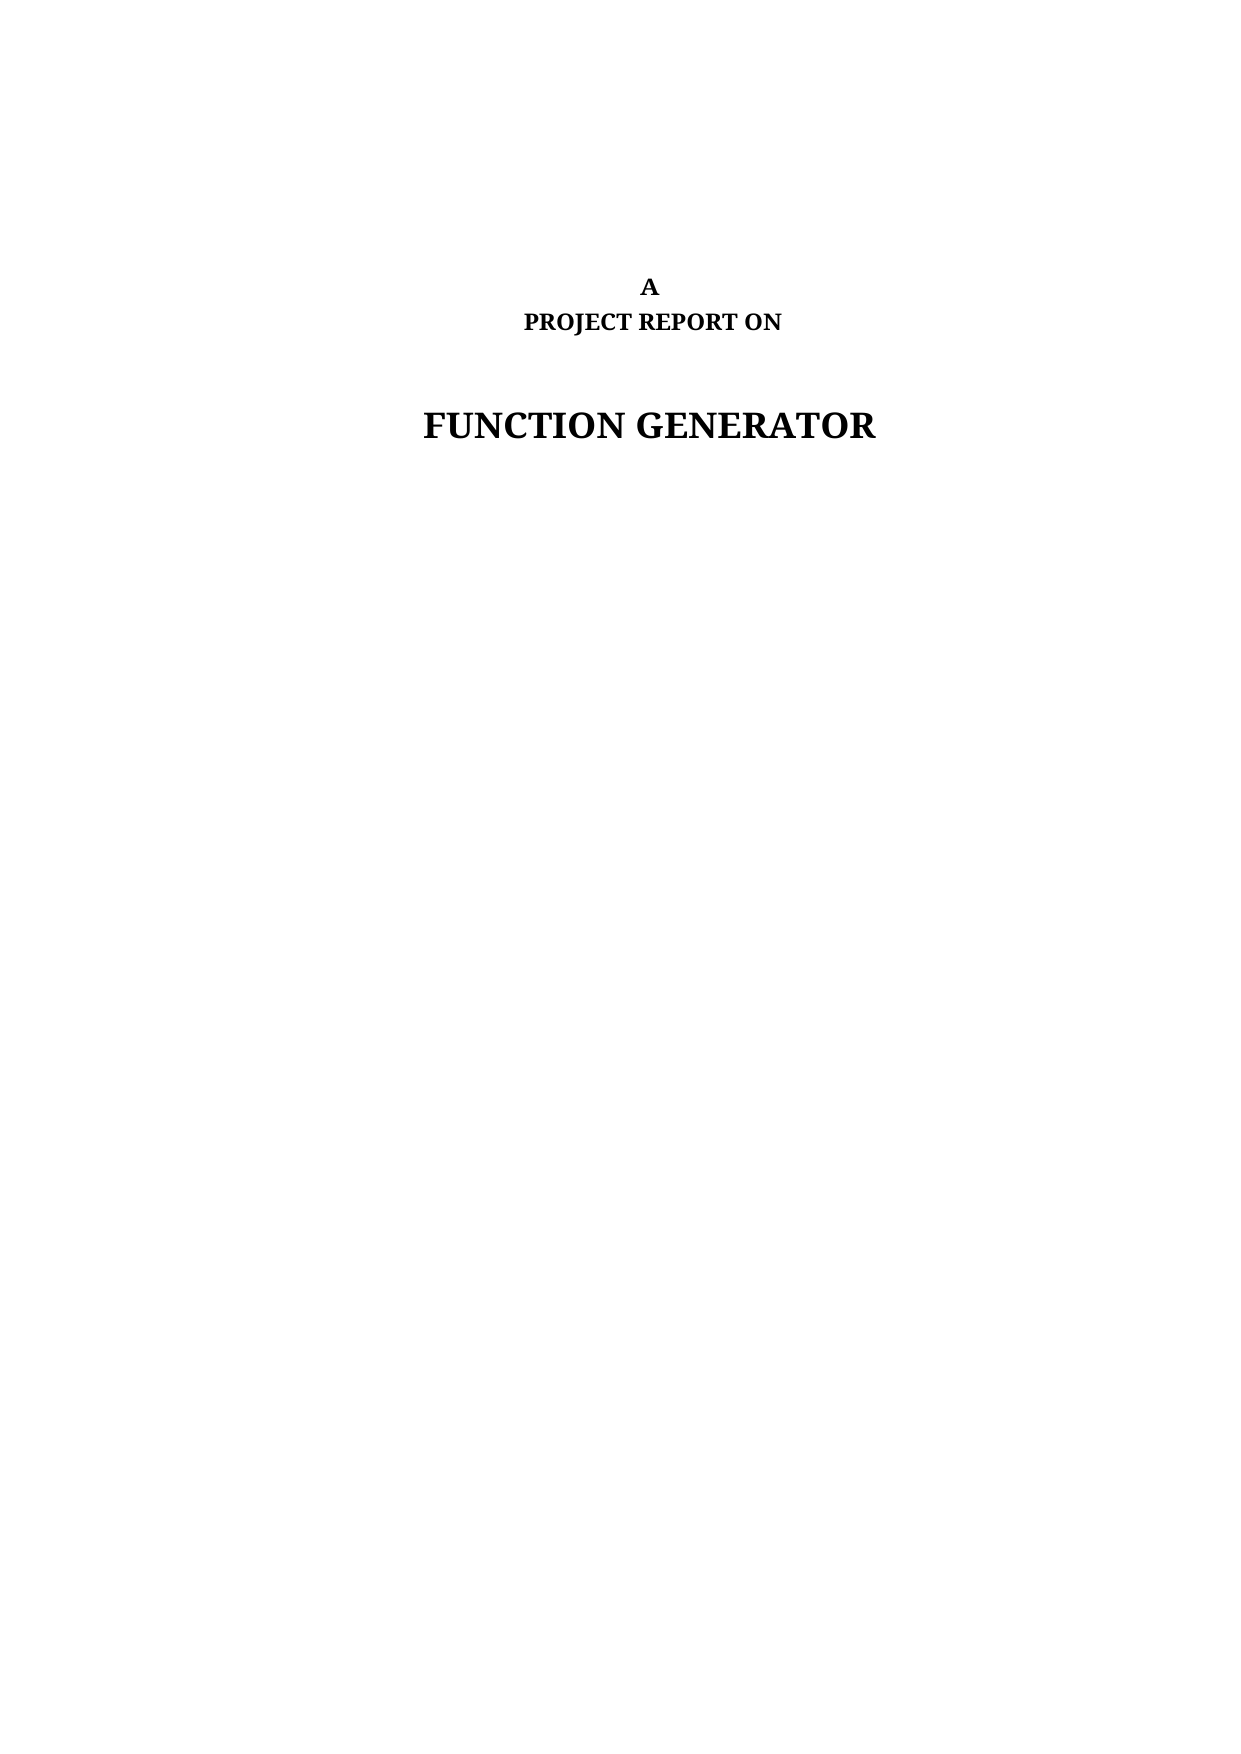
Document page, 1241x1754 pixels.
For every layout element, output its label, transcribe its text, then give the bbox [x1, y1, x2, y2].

text A [175, 271, 1124, 302]
subtitle FUNCTION GENERATOR [252, 401, 1047, 449]
text PROJECT REPORT ON [493, 306, 806, 337]
